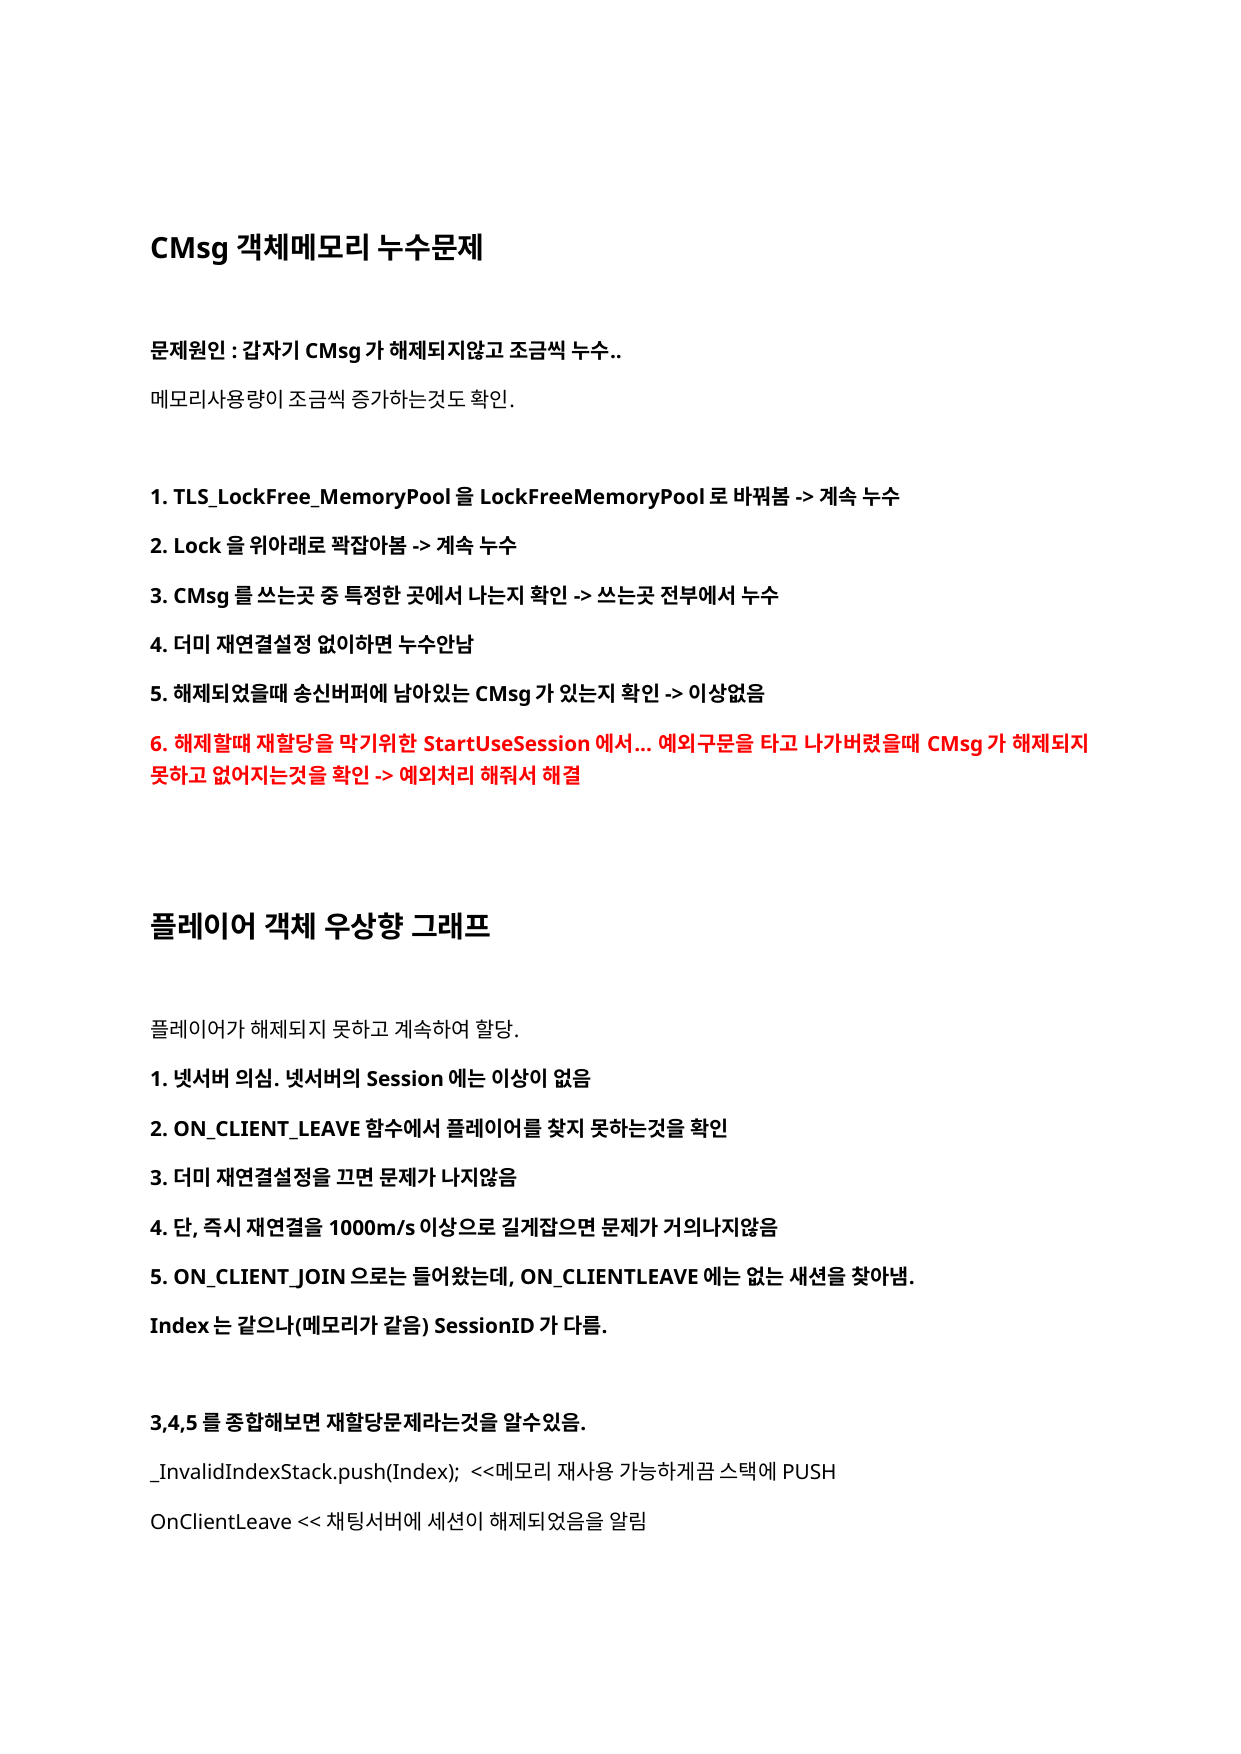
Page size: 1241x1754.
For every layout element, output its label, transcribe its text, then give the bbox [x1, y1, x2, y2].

text 1. 넷서버 의심. 넷서버의 Session에는 이상이 없음 [150, 1063, 1090, 1093]
text 3. CMsg를 쓰는곳 중 특정한 곳에서 나는지 확인 -> 쓰는곳 전부에서 누수 [150, 579, 1090, 609]
text 3. 더미 재연결설정을 끄면 문제가 나지않음 [150, 1161, 1090, 1192]
text 플레이어가 해제되지 못하고 계속하여 할당. [150, 1013, 1090, 1044]
text CMsg 객체메모리 누수문제 [150, 224, 1090, 267]
text 2. ON_CLIENT_LEAVE함수에서 플레이어를 찾지 못하는것을 확인 [150, 1112, 1090, 1142]
text 5. ON_CLIENT_JOIN으로는 들어왔는데, ON_CLIENTLEAVE에는 없는 새션을 찾아냄. [150, 1260, 1090, 1291]
text 5. 해제되었을때 송신버퍼에 남아있는 CMsg가 있는지 확인 -> 이상없음 [150, 678, 1090, 708]
text 4. 단, 즉시 재연결을 1000m/s이상으로 길게잡으면 문제가 거의나지않음 [150, 1211, 1090, 1241]
text 3,4,5를 종합해보면 재할당문제라는것을 알수있음. [150, 1406, 1090, 1437]
text 문제원인 : 갑자기 CMsg가 해제되지않고 조금씩 누수.. [150, 334, 1090, 364]
text 6. 해제할떄 재할당을 막기위한 StartUseSession에서... 예외구문을 타고 나가버렸을때 CMsg가 해제되지 못하고 없어지는것을 확인 -> 예외처리 해줘서 해결 [150, 727, 1090, 790]
text OnClientLeave << 채팅서버에 세션이 해제되었음을 알림 [150, 1505, 1090, 1535]
text 2. Lock을 위아래로 꽉잡아봄 -> 계속 누수 [150, 529, 1090, 560]
text _InvalidIndexStack.push(Index); <<메모리 재사용 가능하게끔 스택에 PUSH [150, 1456, 1090, 1486]
text Index는 같으나(메모리가 같음) SessionID가 다름. [150, 1309, 1090, 1340]
text 플레이어 객체 우상향 그래프 [150, 904, 1090, 946]
text 메모리사용량이 조금씩 증가하는것도 확인. [150, 383, 1090, 414]
text 4. 더미 재연결설정 없이하면 누수안남 [150, 628, 1090, 659]
text 1. TLS_LockFree_MemoryPool을 LockFreeMemoryPool로 바꿔봄 -> 계속 누수 [150, 480, 1090, 511]
